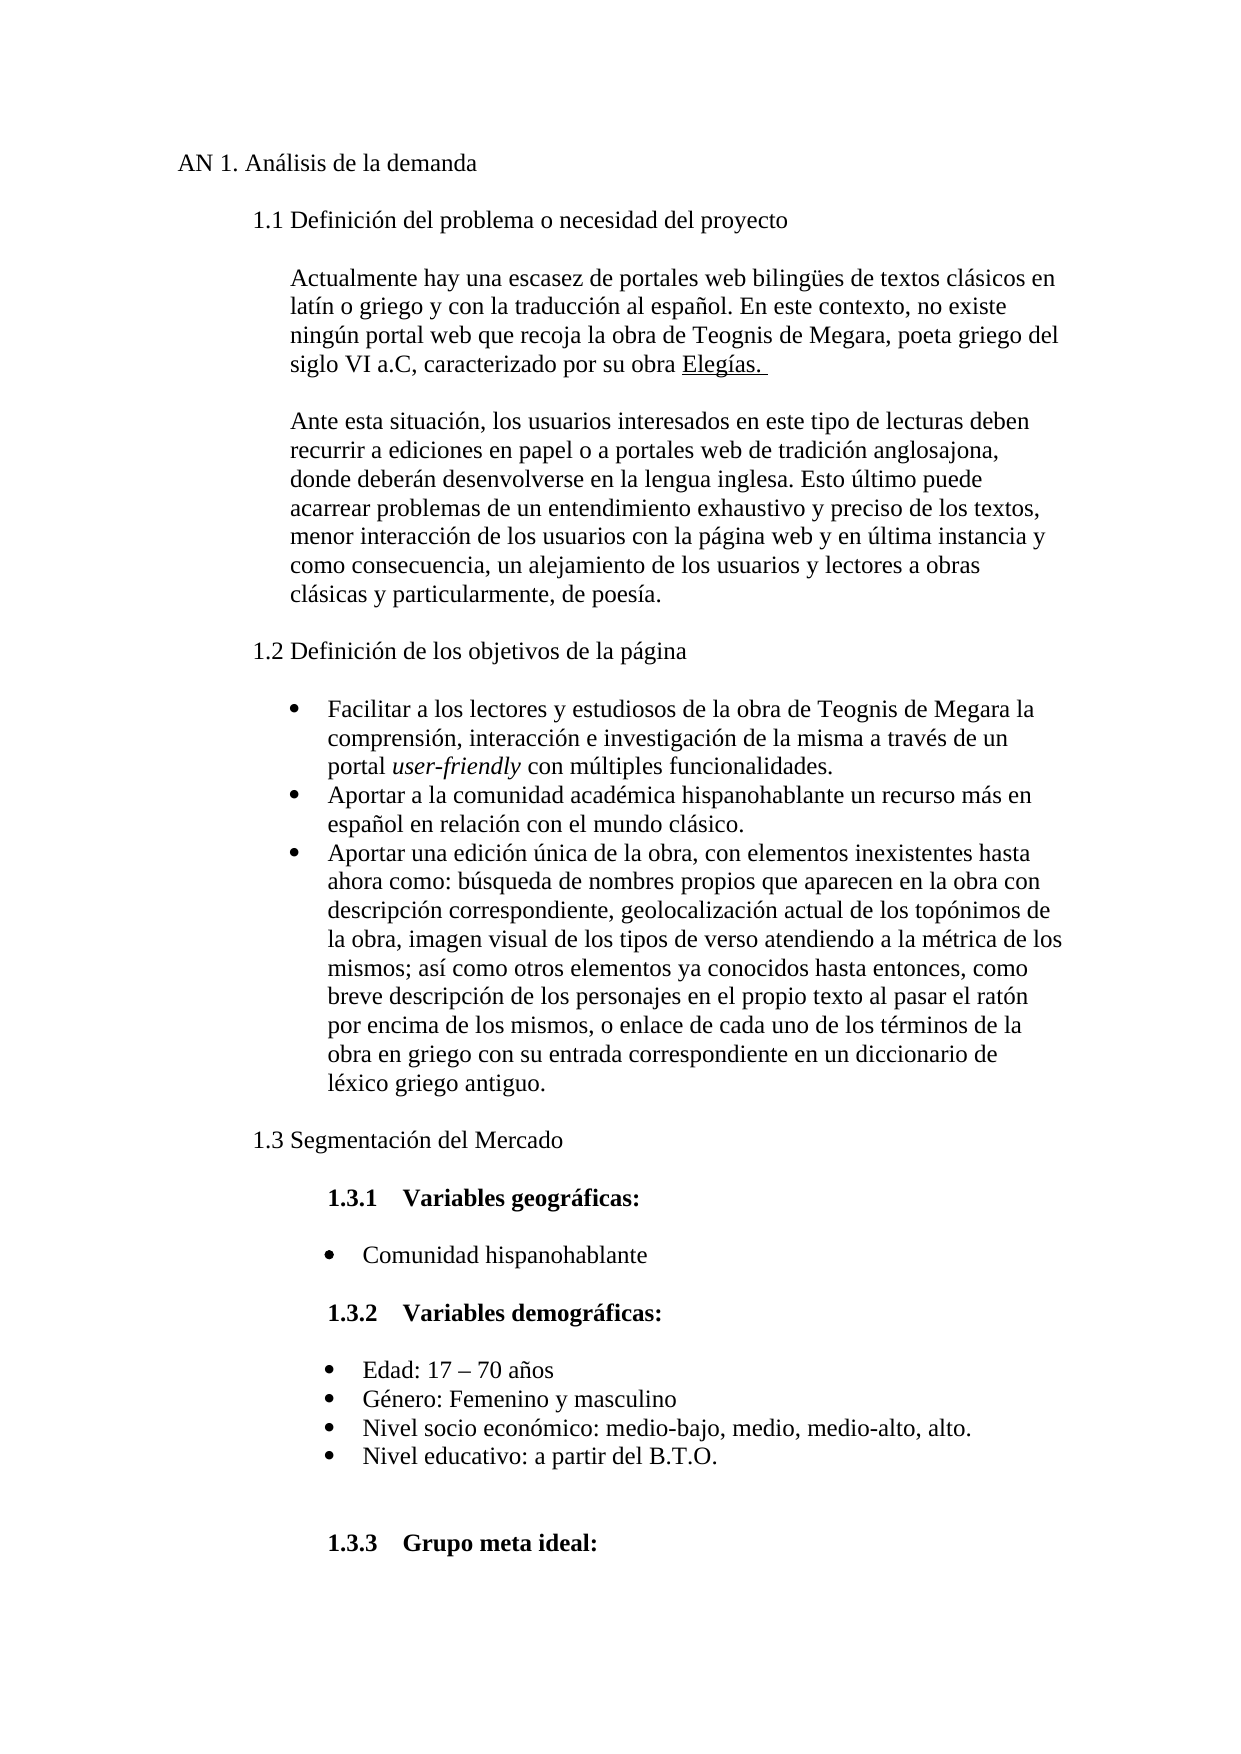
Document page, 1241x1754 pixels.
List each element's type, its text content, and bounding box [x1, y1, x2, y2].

list Nivel socio económico: medio-bajo, medio, medio-alto, alto. [325, 1413, 1063, 1441]
text Ante esta situación, los usuarios interesados en este tipo de lecturas deben recurrir a ediciones en papel o a portales web de tradición anglosajona, donde deberán desenvolverse en la lengua inglesa. Esto último puede acarrear problemas de un entendimiento exhaustivo y preciso de los textos, menor interacción de los usuarios con la página web y en última instancia y como consecuencia, un alejamiento de los usuarios y lectores a obras clásicas y particularmente, de poesía. [290, 406, 1063, 608]
text Actualmente hay una escasez de portales web bilingües de textos clásicos en latín o griego y con la traducción al español. En este contexto, no existe ningún portal web que recoja la obra de Teognis de Megara, poeta griego del siglo VI a.C, caracterizado por su obra Elegías. [290, 263, 1063, 378]
list Grupo meta ideal: [327, 1528, 1063, 1556]
list Definición del problema o necesidad del proyecto [252, 205, 1063, 234]
text AN 1. Análisis de la demanda [177, 148, 1063, 176]
list Comunidad hispanohablante [325, 1240, 1063, 1269]
list Variables geográficas: [327, 1183, 1063, 1211]
list Definición de los objetivos de la página [252, 636, 1063, 665]
list Facilitar a los lectores y estudiosos de la obra de Teognis de Megara la comprensión, interacción e investigación de la misma a través de un portal user-friendly con múltiples funcionalidades. [290, 694, 1063, 780]
list Segmentación del Mercado [252, 1125, 1063, 1154]
list Aportar a la comunidad académica hispanohablante un recurso más en español en relación con el mundo clásico. [290, 780, 1063, 838]
list Nivel educativo: a partir del B.T.O. [325, 1441, 1063, 1470]
list Variables demográficas: [327, 1298, 1063, 1326]
list Aportar una edición única de la obra, con elementos inexistentes hasta ahora como: búsqueda de nombres propios que aparecen en la obra con descripción correspondiente, geolocalización actual de los topónimos de la obra, imagen visual de los tipos de verso atendiendo a la métrica de los mismos; así como otros elementos ya conocidos hasta entonces, como breve descripción de los personajes en el propio texto al pasar el ratón por encima de los mismos, o enlace de cada uno de los términos de la obra en griego con su entrada correspondiente en un diccionario de léxico griego antiguo. [290, 838, 1063, 1096]
list Género: Femenino y masculino [325, 1384, 1063, 1413]
list Edad: 17 – 70 años [325, 1355, 1063, 1384]
